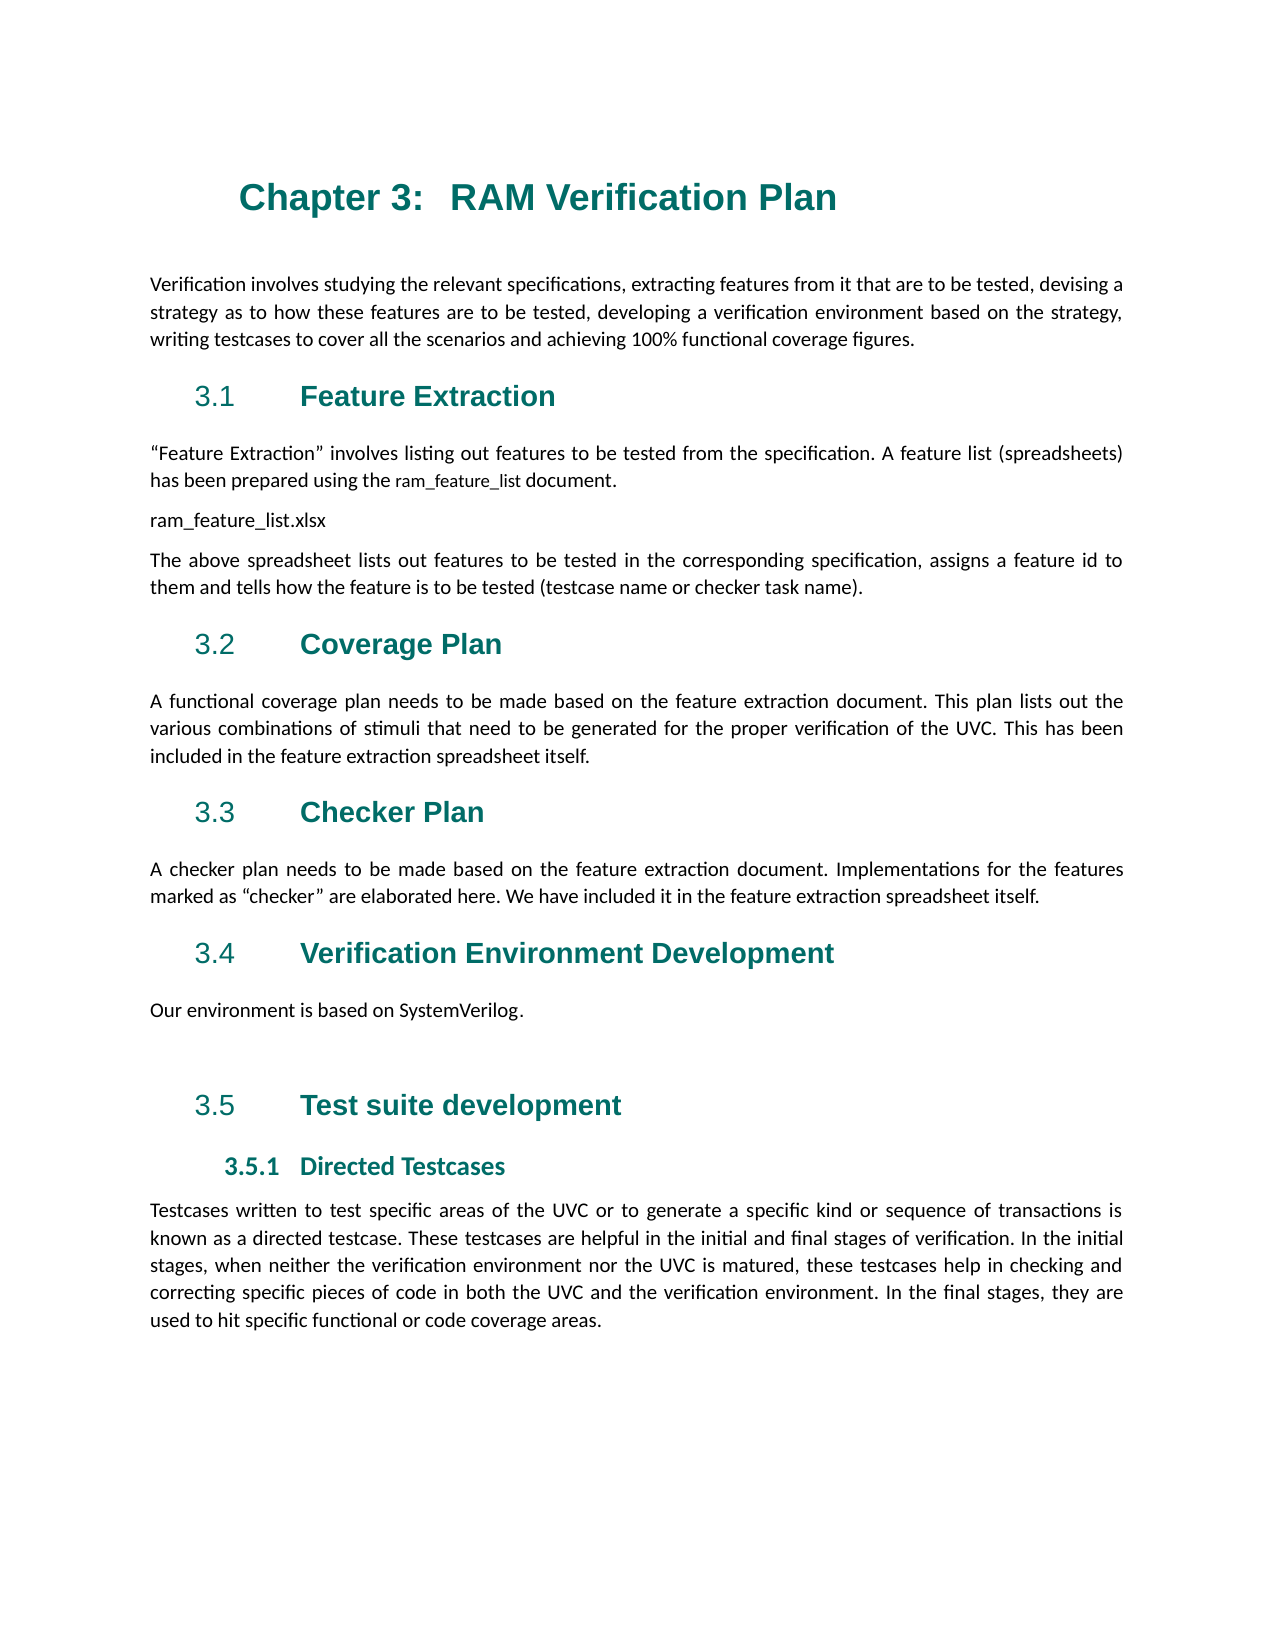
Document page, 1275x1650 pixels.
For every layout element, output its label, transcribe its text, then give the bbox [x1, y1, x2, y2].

subtitle Coverage Plan [194, 627, 1125, 660]
text Our environment is based on SystemVerilog. [150, 997, 1125, 1023]
text ram_feature_list.xlsx [150, 507, 1125, 533]
text Testcases written to test specific areas of the UVC or to generate a specific kind or sequence of transactions is known as a directed testcase. These testcases are helpful in the initial and final stages of verification. In the initial stages, when neither the verification environment nor the UVC is matured, these testcases help in checking and correcting specific pieces of code in both the UVC and the verification environment. In the final stages, they are used to hit specific functional or code coverage areas. [150, 1197, 1125, 1332]
text A functional coverage plan needs to be made based on the feature extraction document. This plan lists out the various combinations of stimuli that need to be generated for the proper verification of the UVC. This has been included in the feature extraction spreadsheet itself. [150, 688, 1125, 768]
text Verification involves studying the relevant specifications, extracting features from it that are to be tested, devising a strategy as to how these features are to be tested, developing a verification environment based on the strategy, writing testcases to cover all the scenarios and achieving 100% functional coverage figures. [150, 272, 1125, 352]
subtitle RAM Verification Plan [239, 175, 1125, 218]
text The above spreadsheet lists out features to be tested in the corresponding specification, assigns a feature id to them and tells how the feature is to be tested (testcase name or checker task name). [150, 547, 1125, 600]
subtitle Verification Environment Development [194, 936, 1125, 970]
subtitle Checker Plan [194, 795, 1125, 829]
subtitle Test suite development [194, 1088, 1125, 1122]
subtitle Directed Testcases [224, 1149, 1125, 1182]
text “Feature Extraction” involves listing out features to be tested from the specification. A feature list (spreadsheets) has been prepared using the ram_feature_list document. [150, 440, 1125, 493]
text A checker plan needs to be made based on the feature extraction document. Implementations for the features marked as “checker” are elaborated here. We have included it in the feature extraction spreadsheet itself. [150, 856, 1125, 909]
subtitle Feature Extraction [194, 379, 1125, 412]
